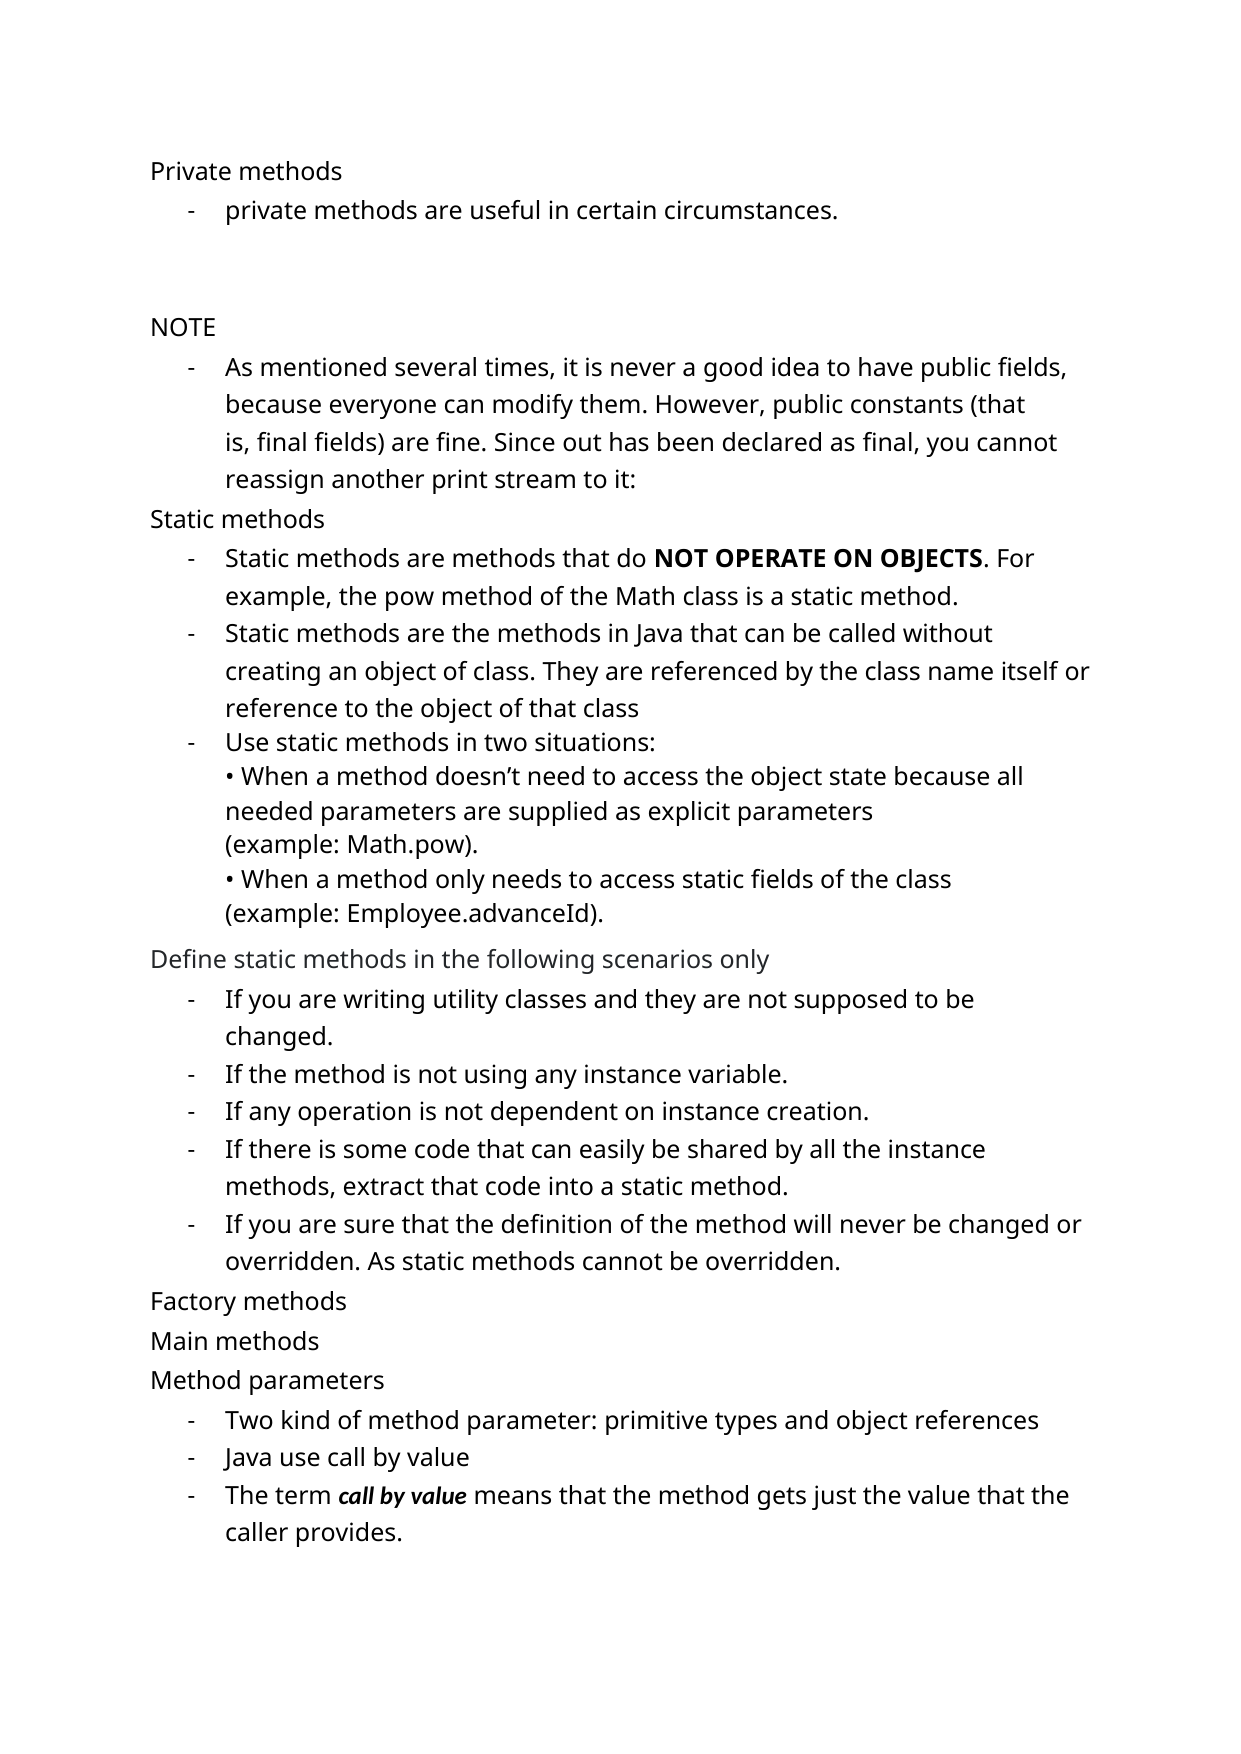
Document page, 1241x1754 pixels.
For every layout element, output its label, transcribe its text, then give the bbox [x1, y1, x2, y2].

list As mentioned several times, it is never a good idea to have public fields, because everyone can modify them. However, public constants (that is, final fields) are fine. Since out has been declared as final, you cannot reassign another print stream to it: [187, 346, 1090, 496]
list private methods are useful in certain circumstances. [187, 189, 1090, 227]
text Private methods [150, 150, 1090, 187]
list If you are writing utility classes and they are not supposed to be changed. [187, 978, 1090, 1053]
list Two kind of method parameter: primitive types and object references [187, 1399, 1090, 1436]
list • When a method doesn’t need to access the object state because all needed parameters are supplied as explicit parameters (example: Math.pow). [225, 759, 1090, 861]
list If the method is not using any instance variable. [187, 1053, 1090, 1091]
list If any operation is not dependent on instance creation. [187, 1091, 1090, 1128]
list Static methods are methods that do NOT OPERATE ON OBJECTS. For example, the pow method of the Math class is a static method. [187, 537, 1090, 612]
list If you are sure that the definition of the method will never be changed or overridden. As static methods cannot be overridden. [187, 1203, 1090, 1278]
text Factory methods [150, 1280, 1090, 1318]
list The term call by value means that the method gets just the value that the caller provides. [187, 1474, 1090, 1549]
text Main methods [150, 1320, 1090, 1357]
text Method parameters [150, 1359, 1090, 1397]
text Define static methods in the following scenarios only [150, 942, 1090, 976]
list If there is some code that can easily be shared by all the instance methods, extract that code into a static method. [187, 1128, 1090, 1203]
list Java use call by value [187, 1436, 1090, 1474]
list Static methods are the methods in Java that can be called without creating an object of class. They are referenced by the class name itself or reference to the object of that class [187, 612, 1090, 725]
list • When a method only needs to access static fields of the class (example: Employee.advanceId). [225, 861, 1090, 929]
text NOTE [150, 306, 1090, 344]
list Use static methods in two situations: [187, 725, 1090, 759]
text Static methods [150, 498, 1090, 535]
